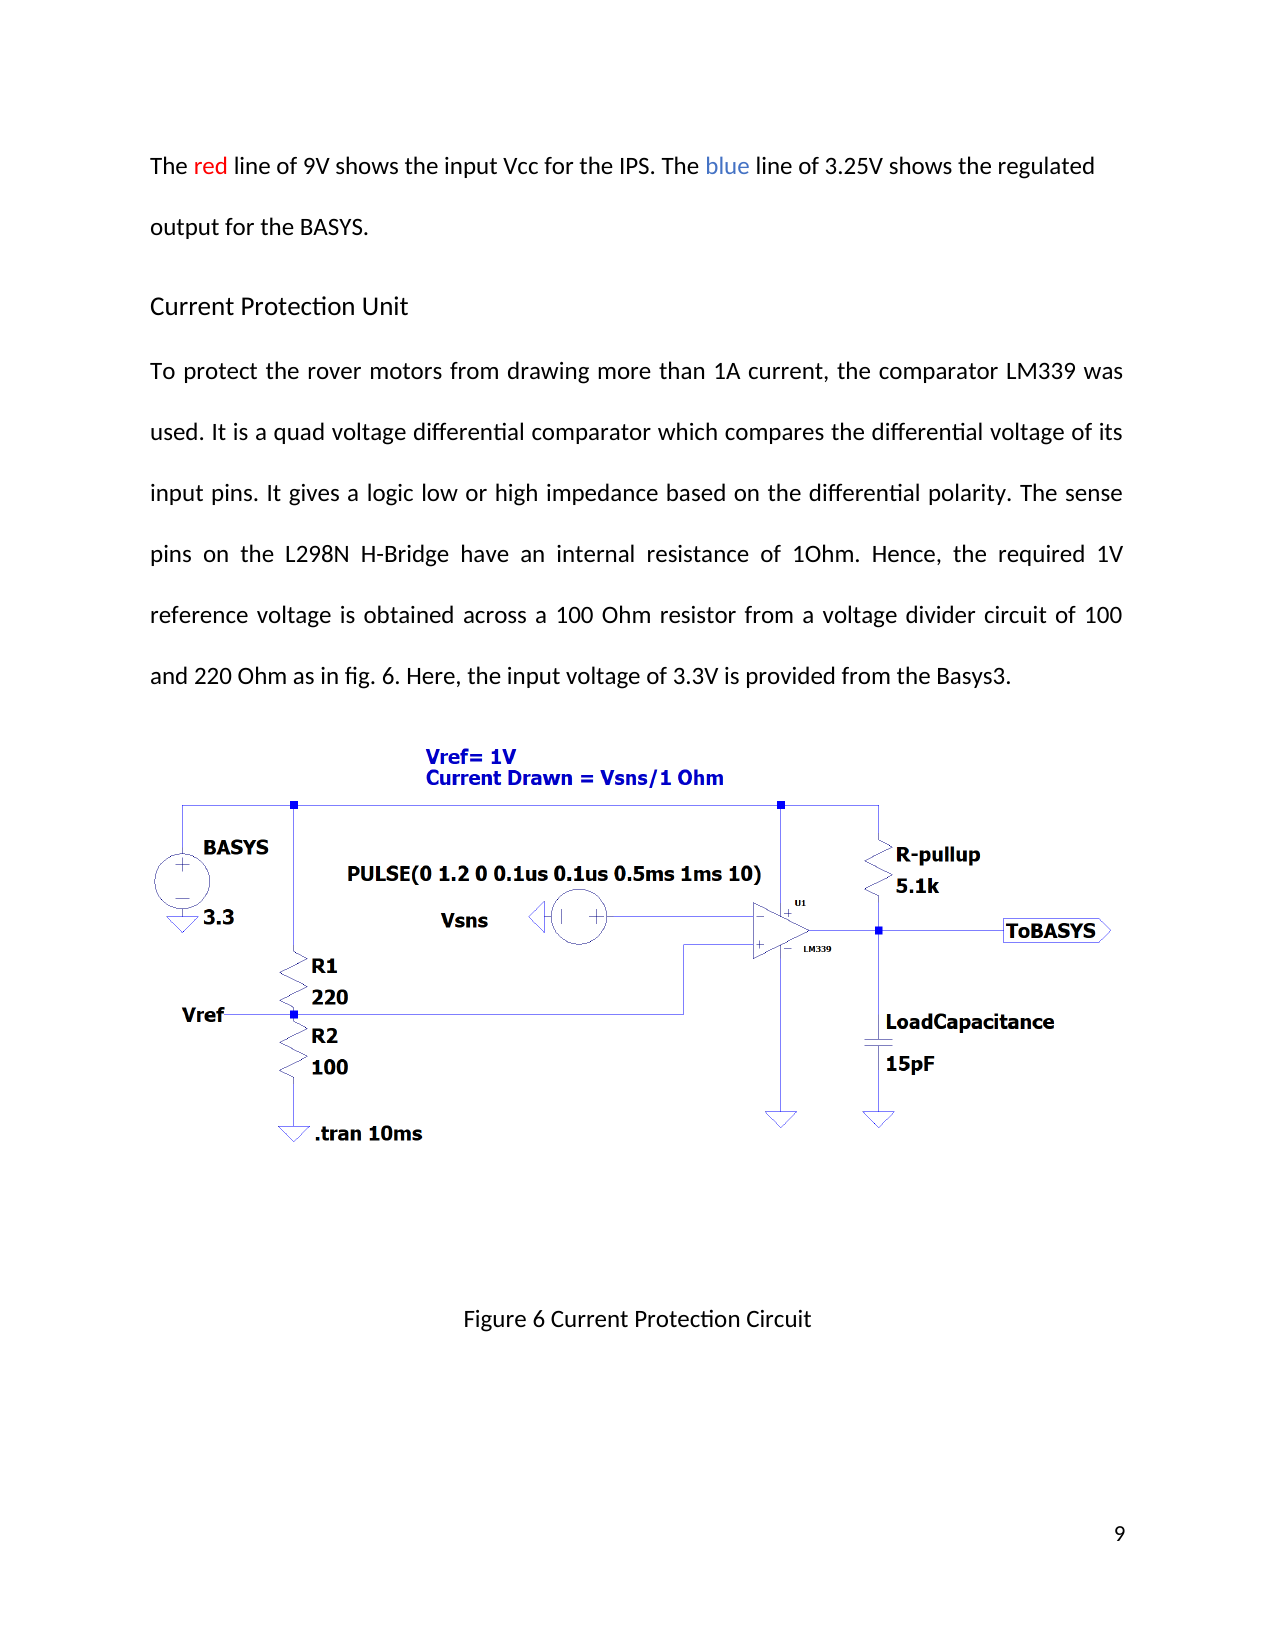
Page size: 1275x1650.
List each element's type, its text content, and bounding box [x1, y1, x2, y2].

text The red line of 9V shows the input Vcc for the IPS. The blue line of 3.25V shows the regulated output for the BASYS. [150, 150, 1125, 242]
text To protect the rover motors from drawing more than 1A current, the comparator LM339 was used. It is a quad voltage differential comparator which compares the differential voltage of its input pins. It gives a logic low or high impedance based on the differential polarity. The sense pins on the L298N H-Bridge have an internal resistance of 1Ohm. Hence, the required 1V reference voltage is obtained across a 100 Ohm resistor from a voltage divider circuit of 100 and 220 Ohm as in fig. 6. Here, the input voltage of 3.3V is provided from the Basys3. [150, 355, 1125, 691]
picture [150, 717, 1124, 1156]
subtitle Current Protection Unit [150, 289, 1125, 322]
